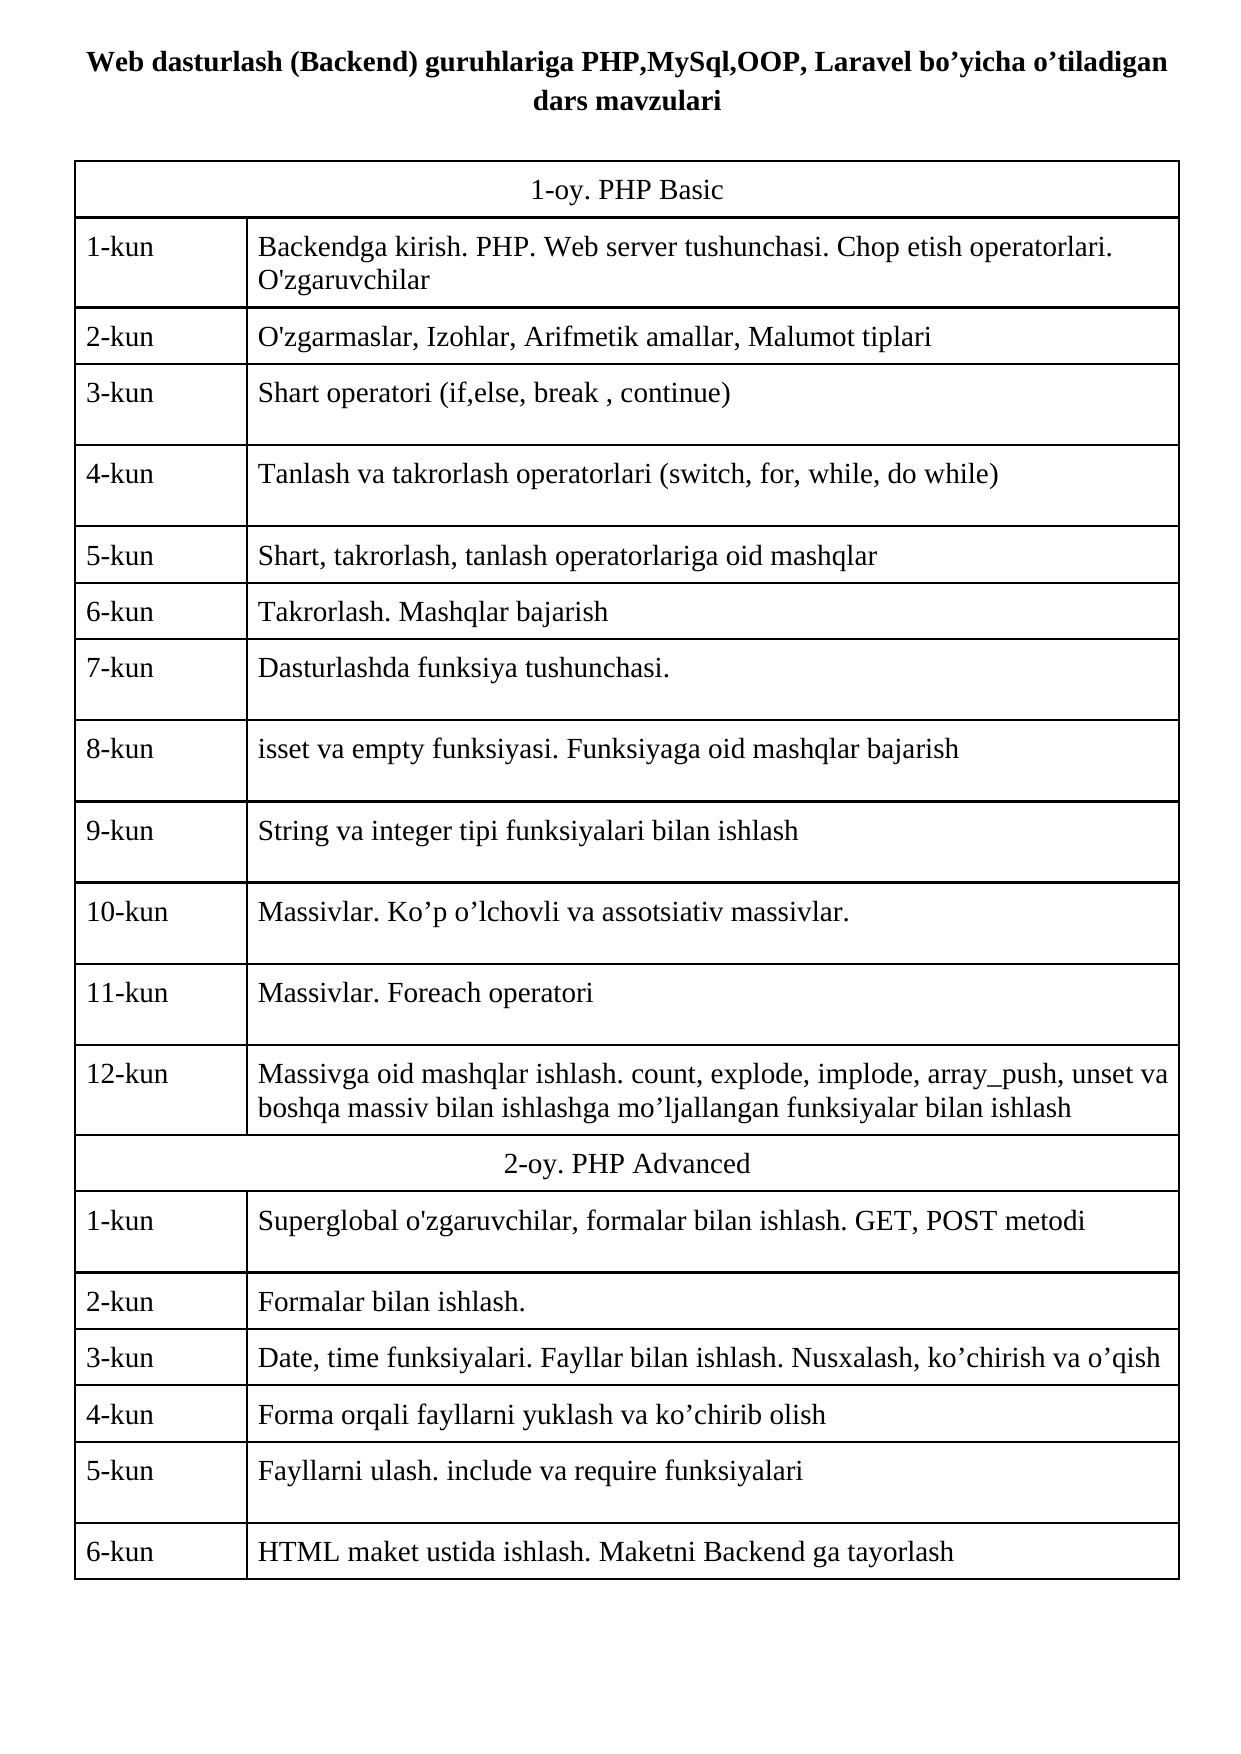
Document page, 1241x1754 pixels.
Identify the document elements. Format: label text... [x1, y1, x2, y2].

table_cell Fayllarni ulash. include va require funksiyalari [248, 1443, 1178, 1522]
table_cell Date, time funksiyalari. Fayllar bilan ishlash. Nusxalash, ko’chirish va o’qish [248, 1330, 1178, 1384]
table_cell 9-kun [76, 803, 246, 881]
table_cell Superglobal o'zgaruvchilar, formalar bilan ishlash. GET, POST metodi [248, 1192, 1178, 1271]
table_cell Formalar bilan ishlash. [248, 1274, 1178, 1328]
table_cell O'zgarmaslar, Izohlar, Arifmetik amallar, Malumot tiplari [248, 309, 1178, 363]
table_cell HTML maket ustida ishlash. Maketni Backend ga tayorlash [248, 1524, 1178, 1578]
table_cell 11-kun [76, 965, 246, 1044]
table_cell Shart operatori (if,else, break , continue) [248, 365, 1178, 444]
table_cell String va integer tipi funksiyalari bilan ishlash [248, 803, 1178, 881]
table_cell 6-kun [76, 1524, 246, 1578]
table_cell 6-kun [76, 584, 246, 638]
table_cell Shart, takrorlash, tanlash operatorlariga oid mashqlar [248, 527, 1178, 582]
table_cell 4-kun [76, 446, 246, 525]
table_cell Dasturlashda funksiya tushunchasi. [248, 640, 1178, 719]
table_cell Massivga oid mashqlar ishlash. count, explode, implode, array_push, unset va boshqa massiv bilan ishlashga mo’ljallangan funksiyalar bilan ishlash [248, 1046, 1178, 1134]
table_cell 2-kun [76, 1274, 246, 1328]
table_cell 10-kun [76, 884, 246, 963]
table_cell 5-kun [76, 527, 246, 582]
table_cell Backendga kirish. PHP. Web server tushunchasi. Chop etish operatorlari. O'zgaruvchilar [248, 219, 1178, 306]
table_cell isset va empty funksiyasi. Funksiyaga oid mashqlar bajarish [248, 721, 1178, 800]
table_cell 7-kun [76, 640, 246, 719]
table_cell 5-kun [76, 1443, 246, 1522]
text Web dasturlash (Backend) guruhlariga PHP,MySql,OOP, Laravel bo’yicha o’tiladigan dars mavzulari [74, 44, 1180, 116]
table_cell 3-kun [76, 365, 246, 444]
table_cell 2-kun [76, 309, 246, 363]
table_cell 8-kun [76, 721, 246, 800]
table_cell 2-oy. PHP Advanced [76, 1136, 1178, 1190]
table_cell 1-kun [76, 219, 246, 306]
table_cell 1-kun [76, 1192, 246, 1271]
table_cell Massivlar. Foreach operatori [248, 965, 1178, 1044]
table_header 1-oy. PHP Basic [76, 162, 1178, 216]
table_cell 12-kun [76, 1046, 246, 1134]
table_cell 4-kun [76, 1386, 246, 1441]
table_cell 3-kun [76, 1330, 246, 1384]
table_cell Tanlash va takrorlash operatorlari (switch, for, while, do while) [248, 446, 1178, 525]
table_cell Takrorlash. Mashqlar bajarish [248, 584, 1178, 638]
table_cell Forma orqali fayllarni yuklash va ko’chirib olish [248, 1386, 1178, 1441]
table_cell Massivlar. Ko’p o’lchovli va assotsiativ massivlar. [248, 884, 1178, 963]
